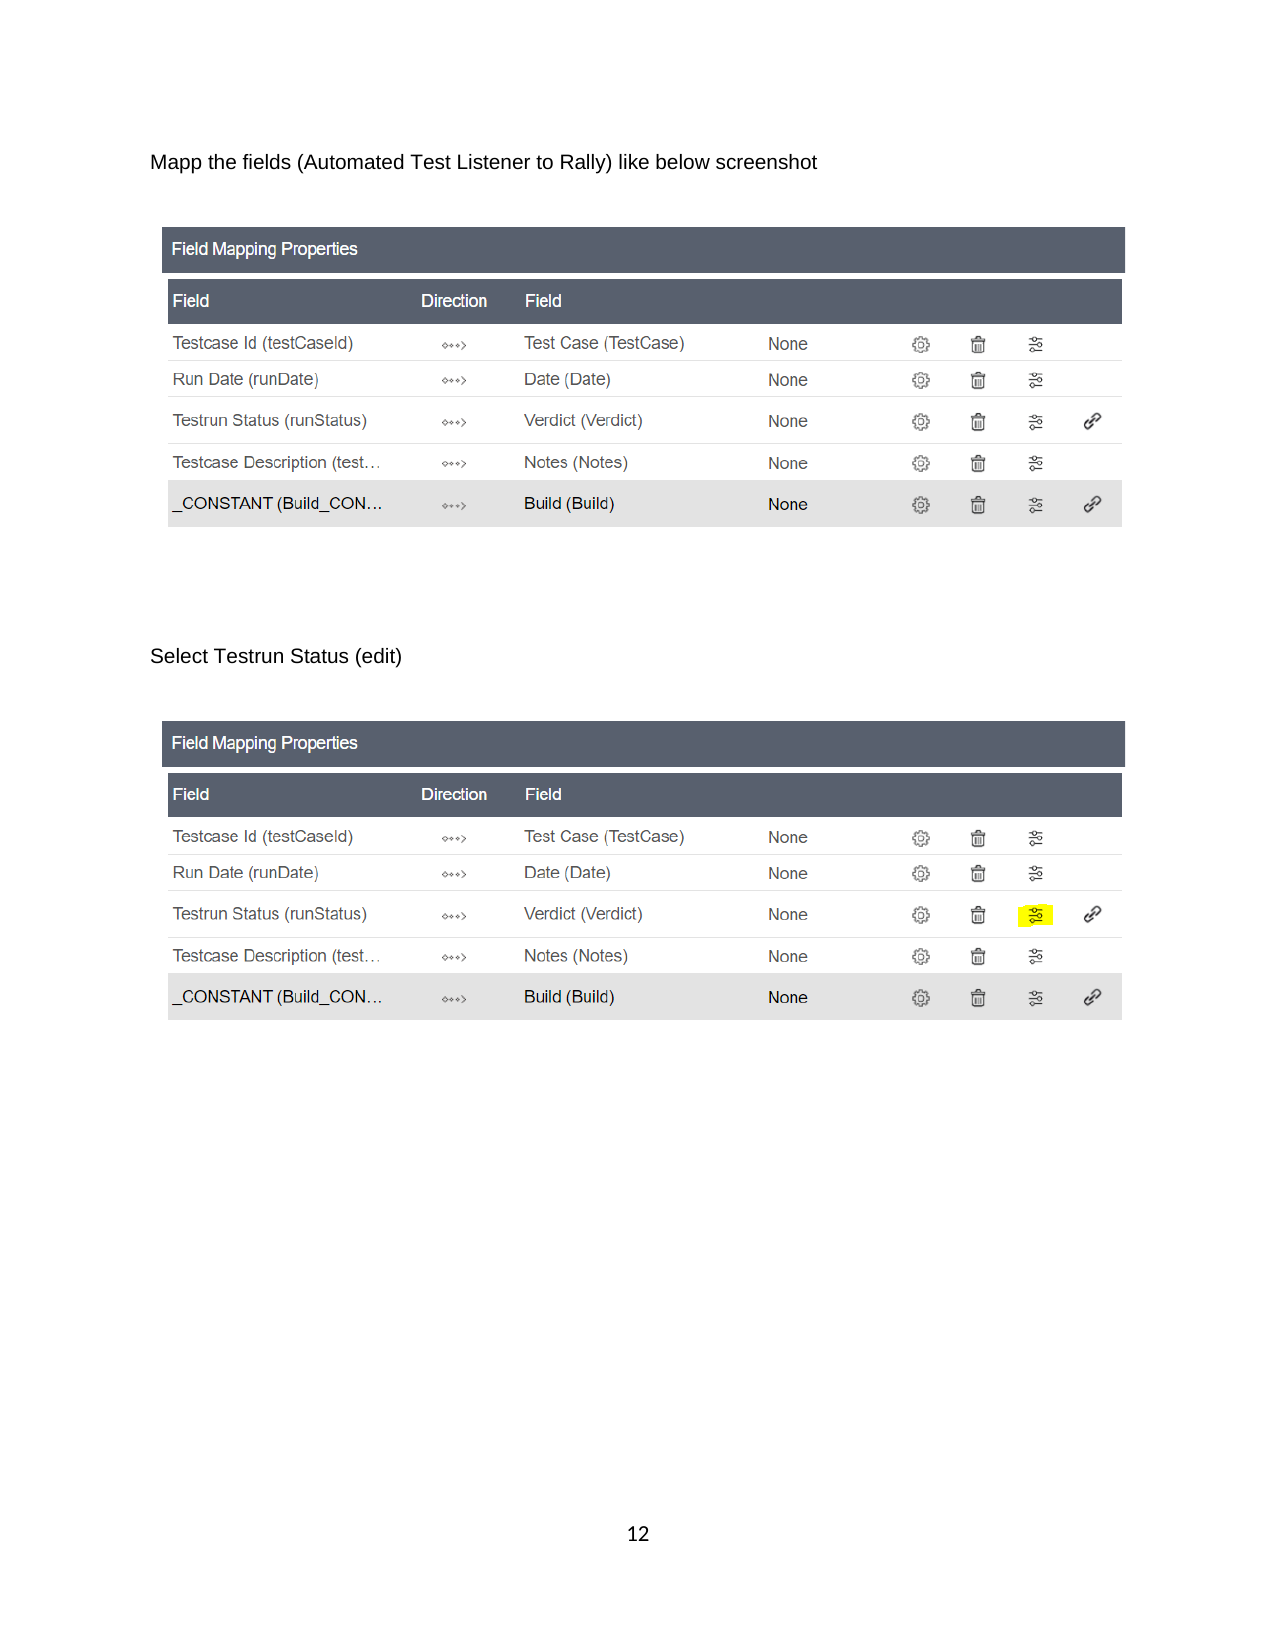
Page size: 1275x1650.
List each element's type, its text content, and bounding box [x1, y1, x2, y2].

picture [150, 691, 1125, 1065]
text Select Testrun Status (edit) [150, 643, 1125, 667]
text Mapp the fields (Automated Test Listener to Rally) like below screenshot [150, 150, 1125, 174]
picture [150, 197, 1125, 572]
